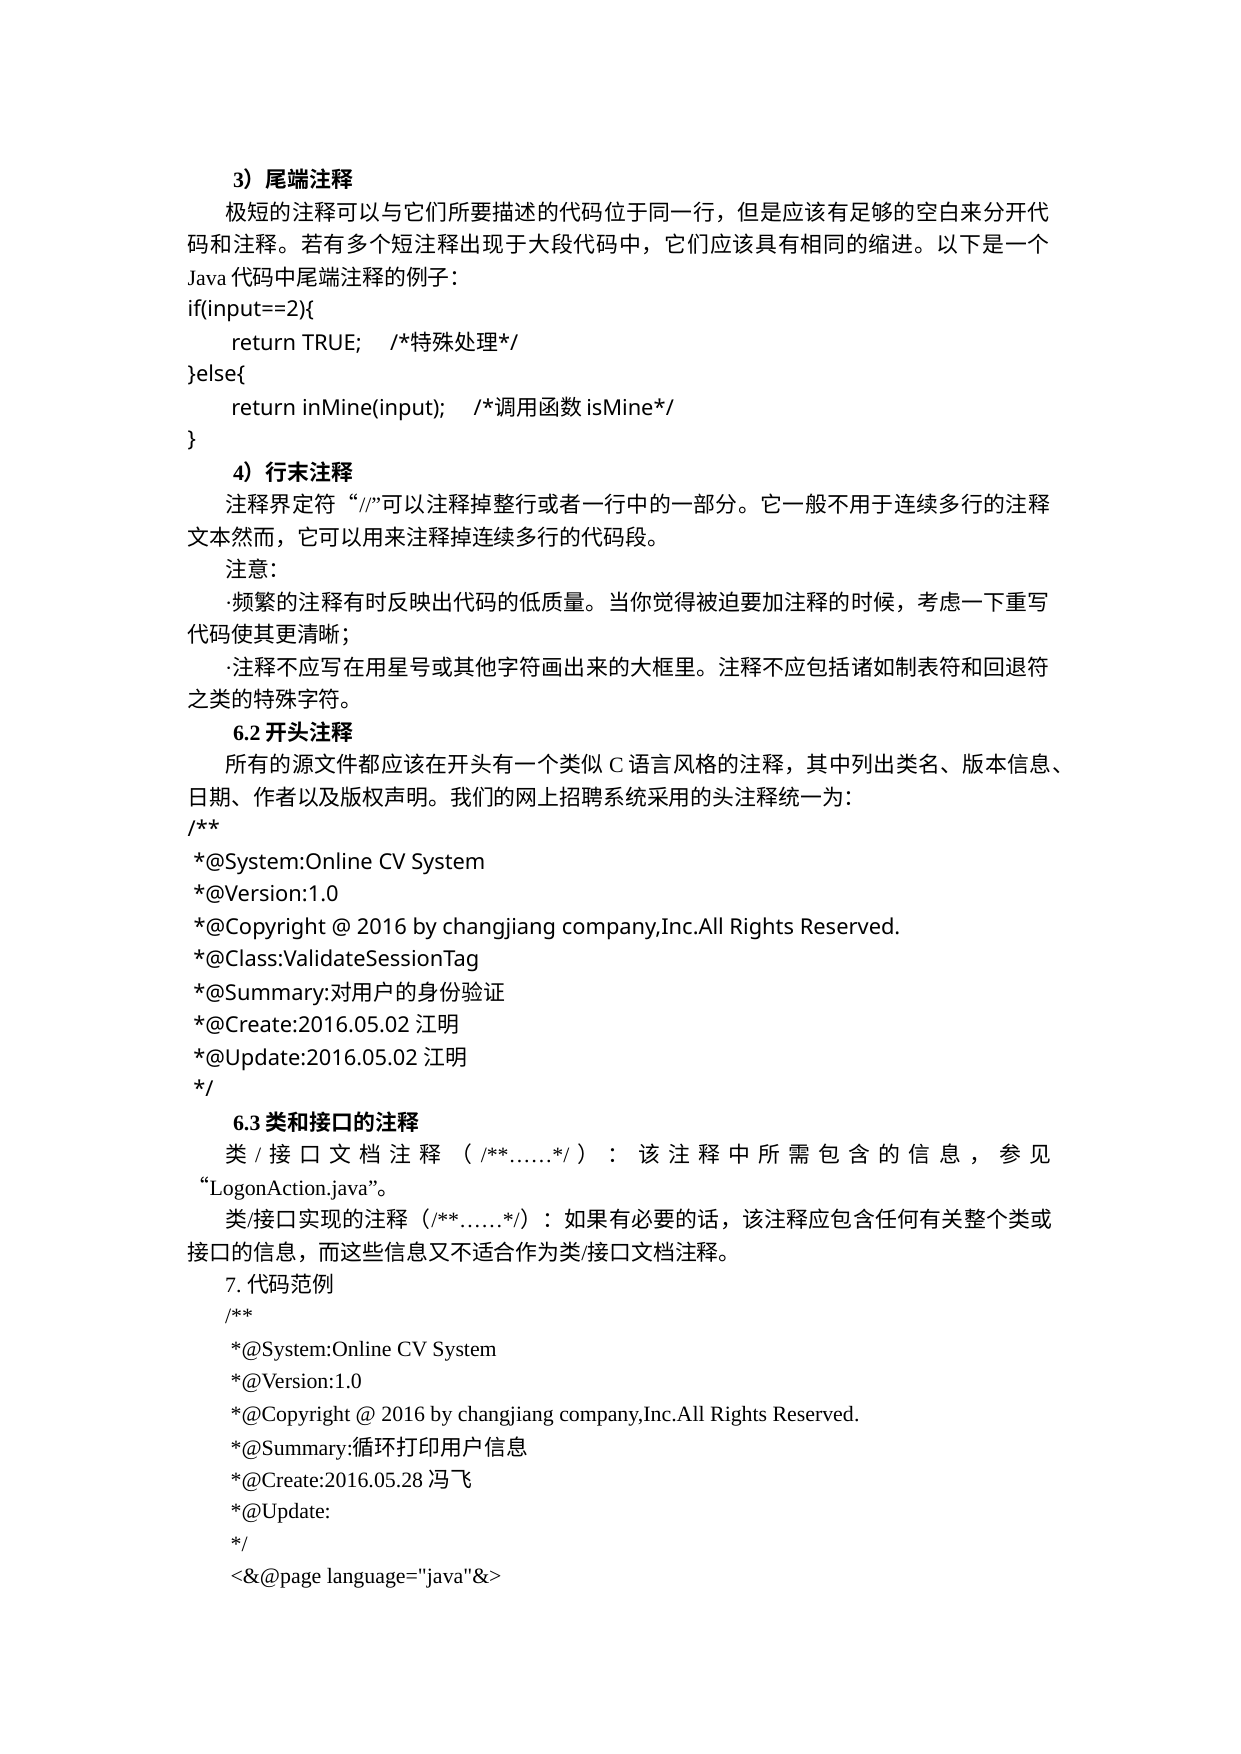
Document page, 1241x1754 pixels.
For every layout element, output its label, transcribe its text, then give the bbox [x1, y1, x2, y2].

text /** [187, 1299, 1053, 1332]
text *@Class:ValidateSessionTag [187, 942, 1053, 974]
text 7. 代码范例 [187, 1267, 1053, 1299]
text 4）行末注释 [187, 454, 1053, 487]
text *@Summary:对用户的身份验证 [187, 974, 1053, 1007]
text *@System:Online CV System [187, 844, 1053, 877]
text /** [187, 812, 1053, 844]
text } [187, 422, 1053, 454]
text 注释界定符“//”可以注释掉整行或者一行中的一部分。它一般不用于连续多行的注释文本然而，它可以用来注释掉连续多行的代码段。 [187, 487, 1053, 552]
text 所有的源文件都应该在开头有一个类似C语言风格的注释，其中列出类名、版本信息、日期、作者以及版权声明。我们的网上招聘系统采用的头注释统一为： [187, 747, 1053, 812]
text 6.2 开头注释 [187, 714, 1053, 747]
text 类/接口文档注释（/**……*/）：该注释中所需包含的信息，参见“LogonAction.java”。 [187, 1137, 1053, 1202]
text 6.3 类和接口的注释 [187, 1104, 1053, 1137]
text ·频繁的注释有时反映出代码的低质量。当你觉得被迫要加注释的时候，考虑一下重写代码使其更清晰； [187, 584, 1053, 649]
text 注意： [187, 552, 1053, 584]
text if(input==2){ [187, 292, 1053, 324]
text *@Update: [187, 1494, 1053, 1527]
text 极短的注释可以与它们所要描述的代码位于同一行，但是应该有足够的空白来分开代码和注释。若有多个短注释出现于大段代码中，它们应该具有相同的缩进。以下是一个Java代码中尾端注释的例子： [187, 194, 1053, 292]
text */ [187, 1072, 1053, 1104]
text */ [187, 1527, 1053, 1559]
text return inMine(input); /*调用函数isMine*/ [187, 389, 1053, 422]
text *@Copyright @ 2016 by changjiang company,Inc.All Rights Reserved. [187, 909, 1053, 942]
text *@Version:1.0 [187, 1364, 1053, 1397]
text <&@page language="java"&> [187, 1559, 1053, 1592]
text *@Version:1.0 [187, 877, 1053, 909]
text *@Update:2016.05.02 江明 [187, 1039, 1053, 1072]
text 类/接口实现的注释（/**……*/）：如果有必要的话，该注释应包含任何有关整个类或接口的信息，而这些信息又不适合作为类/接口文档注释。 [187, 1202, 1053, 1267]
text *@Copyright @ 2016 by changjiang company,Inc.All Rights Reserved. [187, 1397, 1053, 1429]
text *@System:Online CV System [187, 1332, 1053, 1364]
text *@Create:2016.05.02 江明 [187, 1007, 1053, 1039]
text *@Create:2016.05.28 冯飞 [187, 1462, 1053, 1494]
text ·注释不应写在用星号或其他字符画出来的大框里。注释不应包括诸如制表符和回退符之类的特殊字符。 [187, 649, 1053, 714]
text *@Summary:循环打印用户信息 [187, 1429, 1053, 1462]
text 3）尾端注释 [187, 162, 1053, 194]
text }else{ [187, 357, 1053, 389]
text return TRUE; /*特殊处理*/ [187, 324, 1053, 357]
